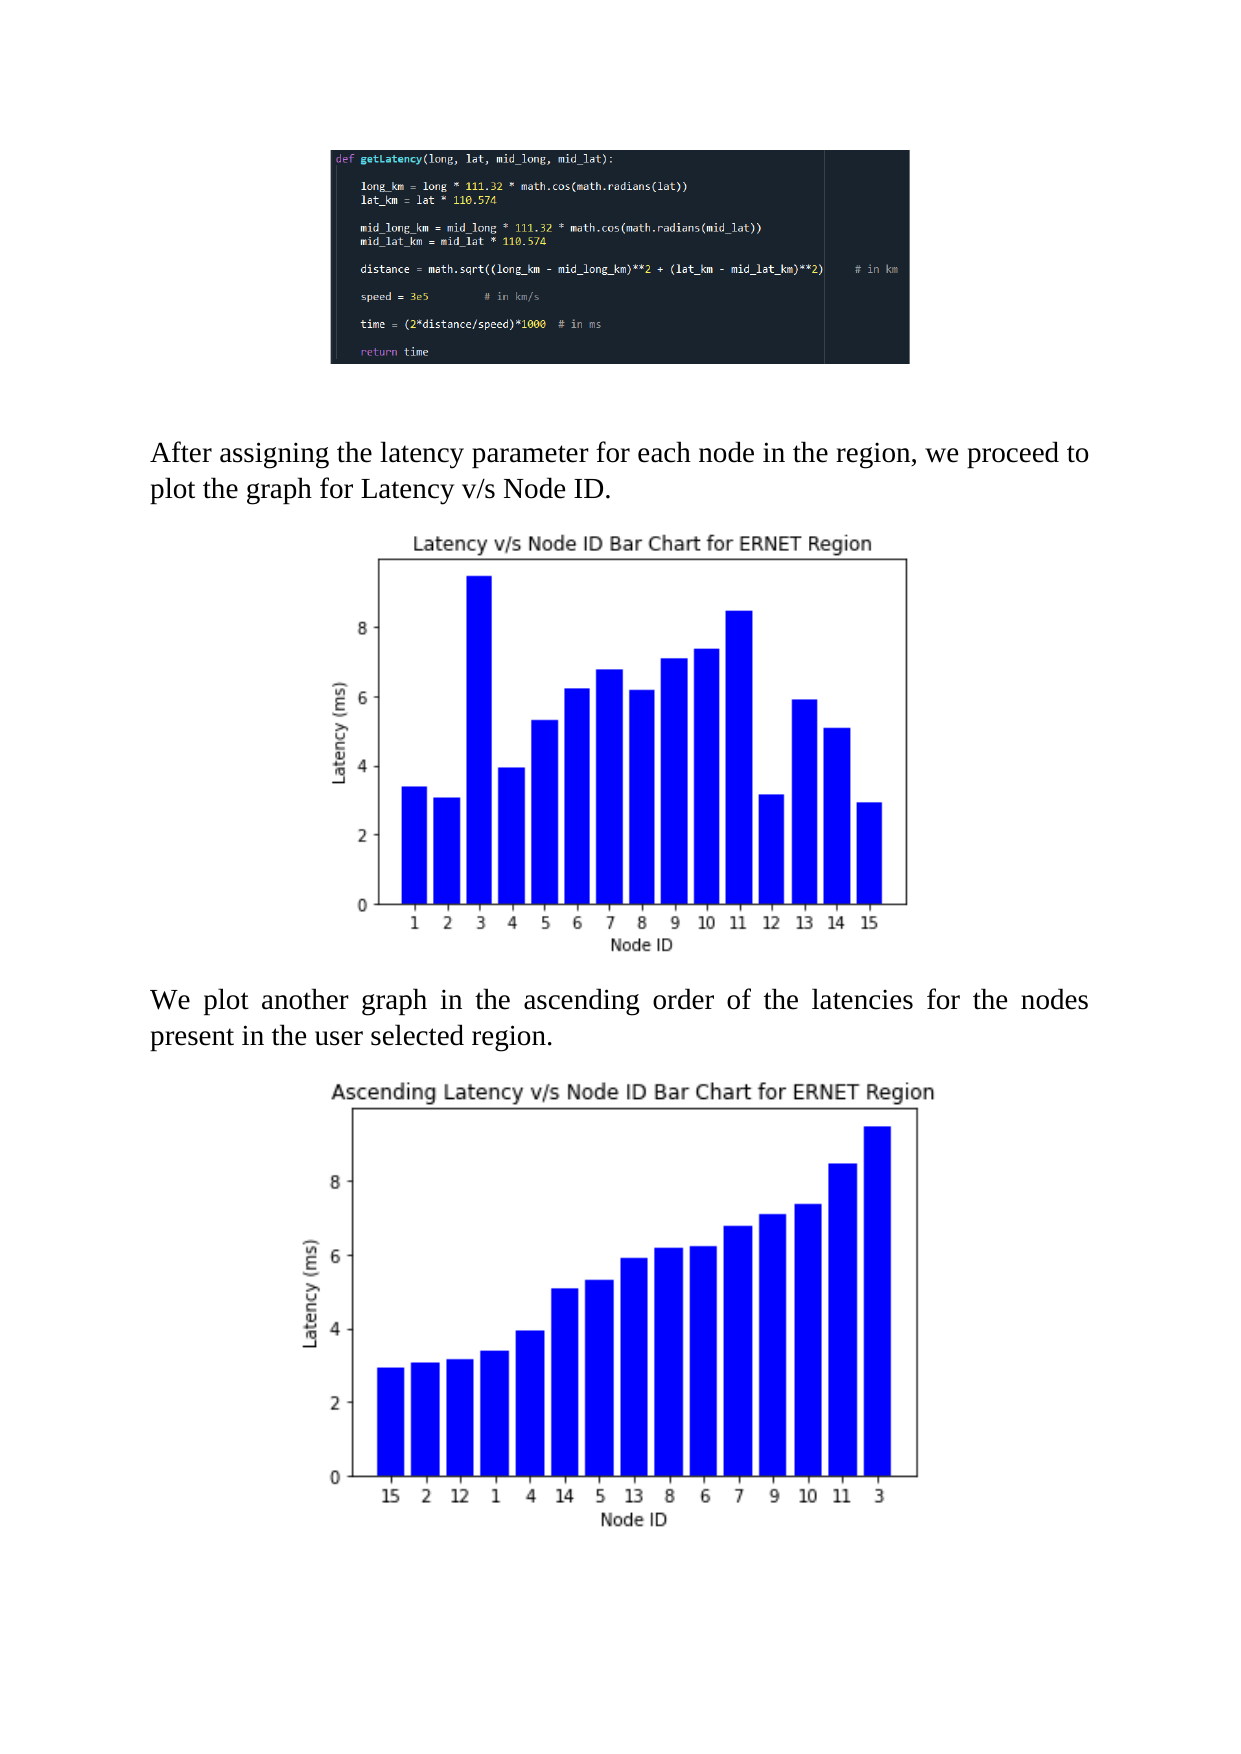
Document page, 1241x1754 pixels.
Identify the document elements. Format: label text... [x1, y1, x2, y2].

picture [293, 1071, 947, 1540]
picture [330, 150, 910, 364]
text After assigning the latency parameter for each node in the region, we proceed to plot the graph for Latency v/s Node ID. [150, 435, 1090, 505]
picture [323, 524, 917, 964]
text We plot another graph in the ascending order of the latencies for the nodes present in the user selected region. [150, 982, 1090, 1052]
